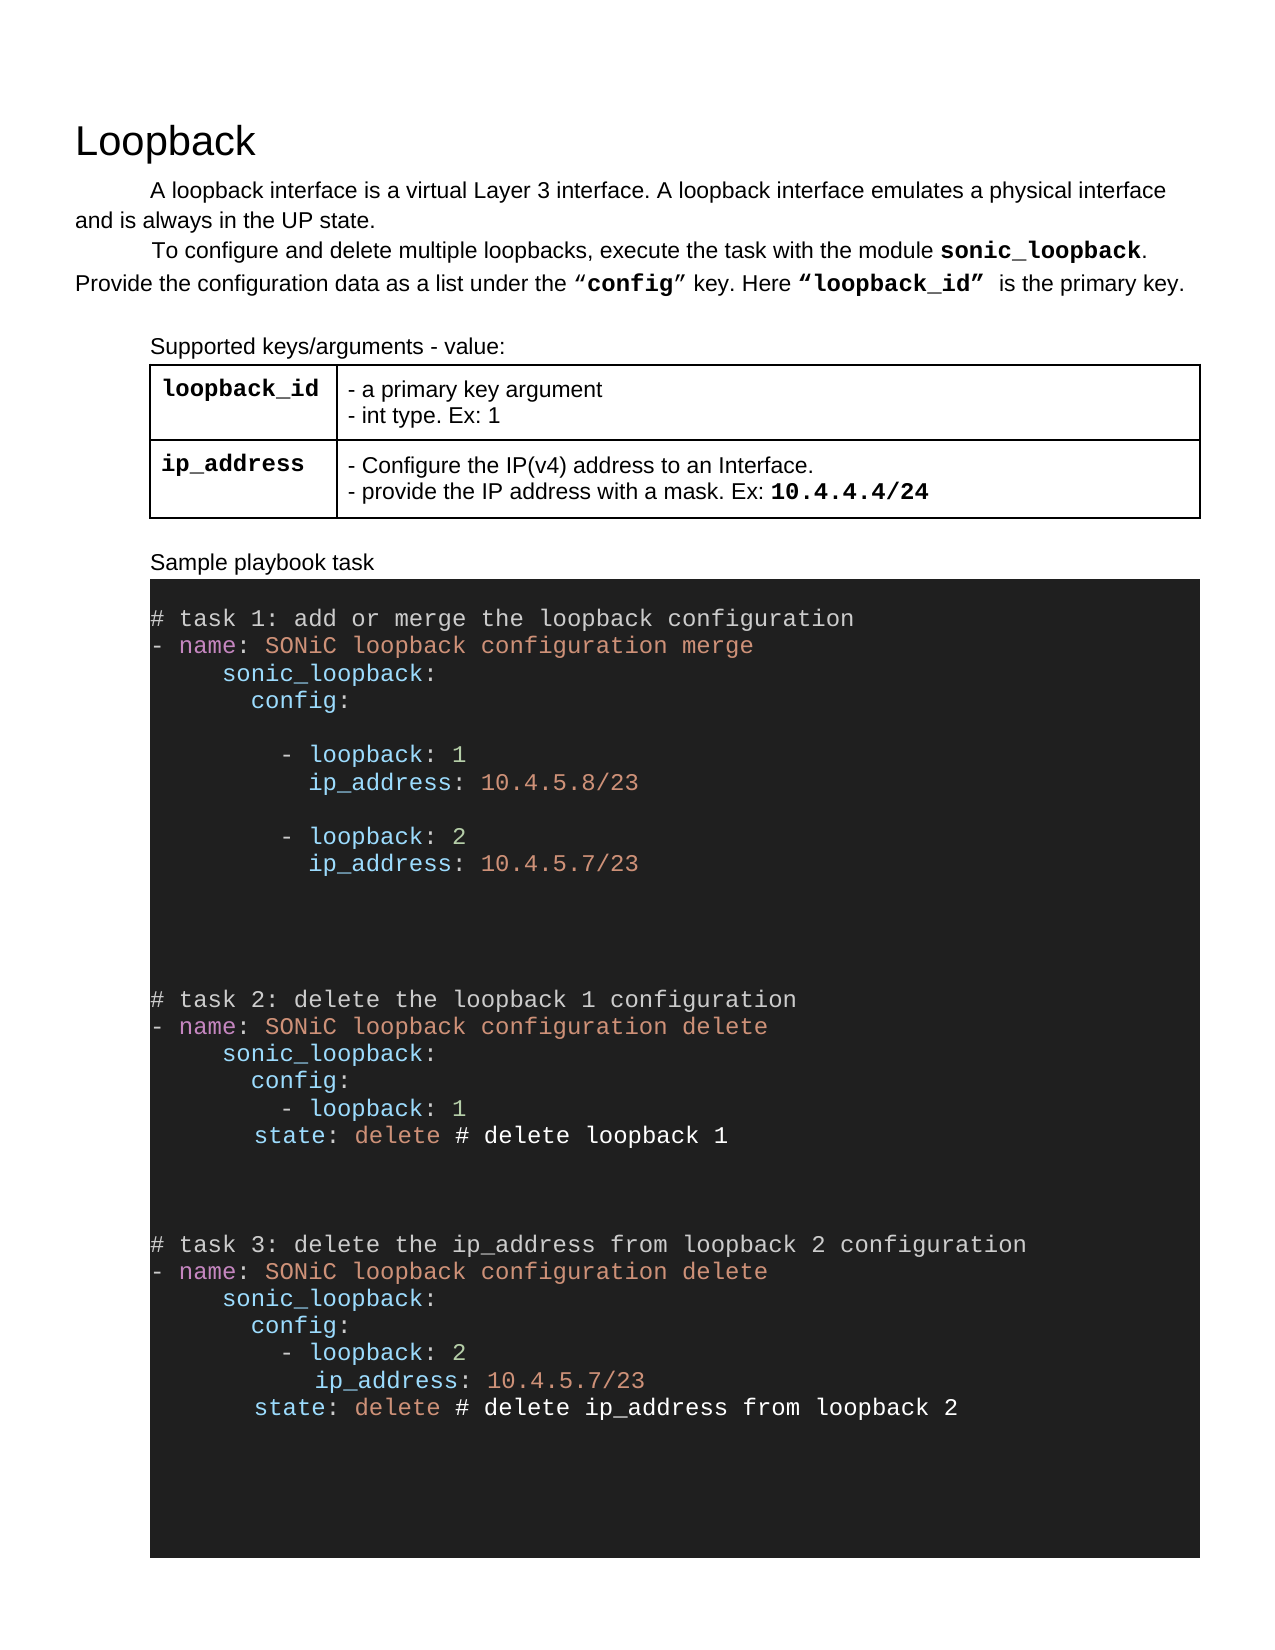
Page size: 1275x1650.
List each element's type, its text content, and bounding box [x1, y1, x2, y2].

text ip_address: 10.4.5.8/23 [150, 770, 1200, 797]
text Sample playbook task [75, 549, 1200, 576]
text state: delete # delete ip_address from loopback 2 [150, 1395, 1200, 1422]
subtitle Loopback [75, 117, 1200, 164]
table_cell - Configure the IP(v4) address to an Interface. - provide the IP address with a mask. Ex: 10.4.4.4/24 [338, 441, 1199, 517]
text config: [150, 688, 1200, 716]
text # task 2: delete the loopback 1 configuration [150, 987, 1200, 1014]
text A loopback interface is a virtual Layer 3 interface. A loopback interface emulates a physical interface and is always in the UP state. [75, 177, 1200, 234]
text - name: SONiC loopback configuration merge [150, 634, 1200, 661]
text ip_address: 10.4.5.7/23 [150, 1368, 1200, 1395]
text To configure and delete multiple loopbacks, execute the task with the module sonic_loopback. Provide the configuration data as a list under the “config” key. Here “loopback_id” is the primary key. [75, 237, 1200, 299]
text sonic_loopback: [150, 1042, 1200, 1069]
text - loopback: 1 [150, 1096, 1200, 1123]
table_header loopback_id [151, 366, 336, 439]
text # task 3: delete the ip_address from loopback 2 configuration [150, 1232, 1200, 1259]
text # task 1: add or merge the loopback configuration [150, 607, 1200, 634]
text ip_address: 10.4.5.7/23 [150, 851, 1200, 879]
text - name: SONiC loopback configuration delete [150, 1259, 1200, 1286]
text config: [150, 1314, 1200, 1341]
text - loopback: 1 [150, 743, 1200, 770]
text - loopback: 2 [150, 824, 1200, 851]
text sonic_loopback: [150, 661, 1200, 688]
text config: [150, 1069, 1200, 1096]
text - loopback: 2 [150, 1341, 1200, 1368]
text Supported keys/arguments - value: [150, 333, 1200, 360]
text - name: SONiC loopback configuration delete [150, 1014, 1200, 1042]
text sonic_loopback: [150, 1286, 1200, 1314]
table_header - a primary key argument - int type. Ex: 1 [338, 366, 1199, 439]
table_cell ip_address [151, 441, 336, 517]
text state: delete # delete loopback 1 [150, 1123, 1200, 1151]
